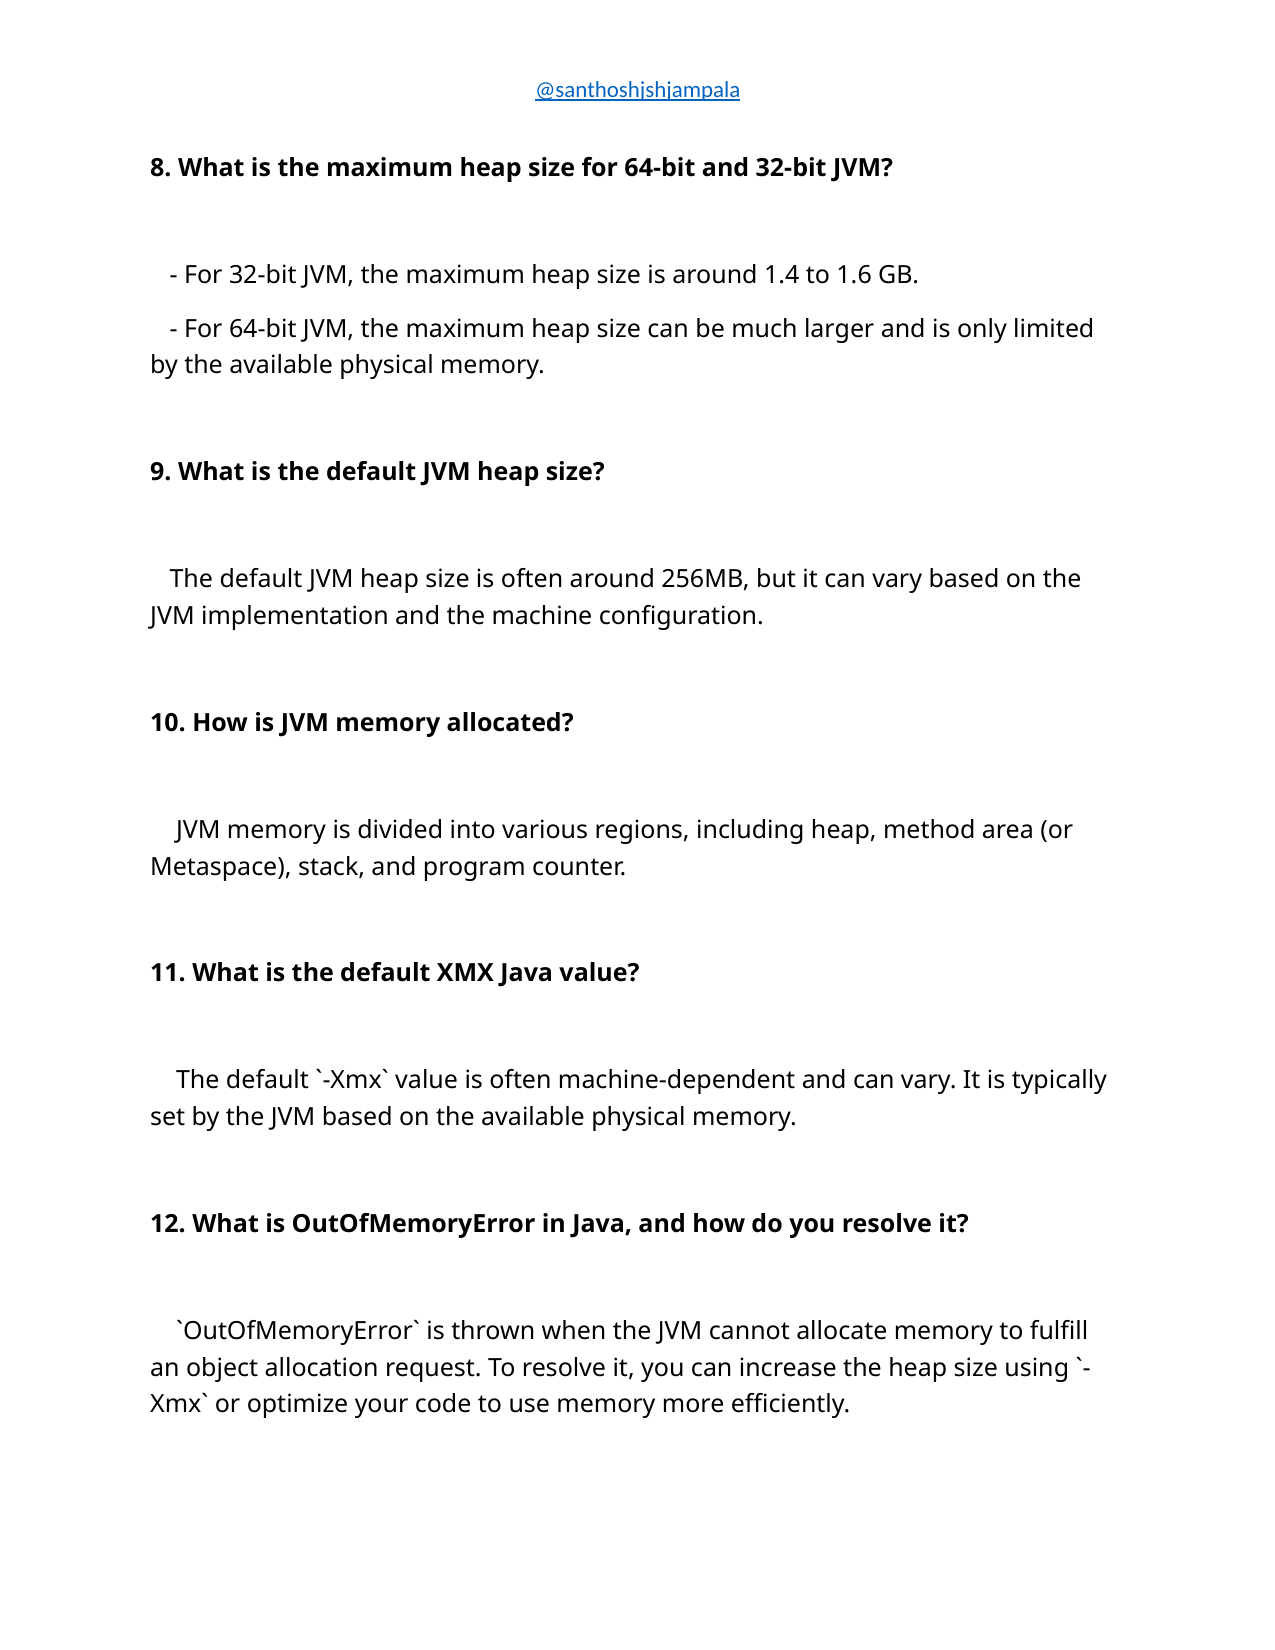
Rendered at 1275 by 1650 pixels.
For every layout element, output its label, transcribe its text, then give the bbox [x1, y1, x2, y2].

text - For 32-bit JVM, the maximum heap size is around 1.4 to 1.6 GB. [150, 257, 1125, 291]
text 11. What is the default XMX Java value? [150, 955, 1125, 989]
text - For 64-bit JVM, the maximum heap size can be much larger and is only limited by the available physical memory. [150, 310, 1125, 381]
text The default JVM heap size is often around 256MB, but it can vary based on the JVM implementation and the machine configuration. [150, 561, 1125, 632]
text 9. What is the default JVM heap size? [150, 454, 1125, 488]
text `OutOfMemoryError` is thrown when the JVM cannot allocate memory to fulfill an object allocation request. To resolve it, you can increase the heap size using `-Xmx` or optimize your code to use memory more efficiently. [150, 1312, 1125, 1420]
text The default `-Xmx` value is often machine-dependent and can vary. It is typically set by the JVM based on the available physical memory. [150, 1062, 1125, 1133]
text 10. How is JVM memory allocated? [150, 704, 1125, 738]
text 8. What is the maximum heap size for 64-bit and 32-bit JVM? [150, 150, 1125, 184]
text JVM memory is divided into various regions, including heap, method area (or Metaspace), stack, and program counter. [150, 811, 1125, 882]
text 12. What is OutOfMemoryError in Java, and how do you resolve it? [150, 1206, 1125, 1239]
